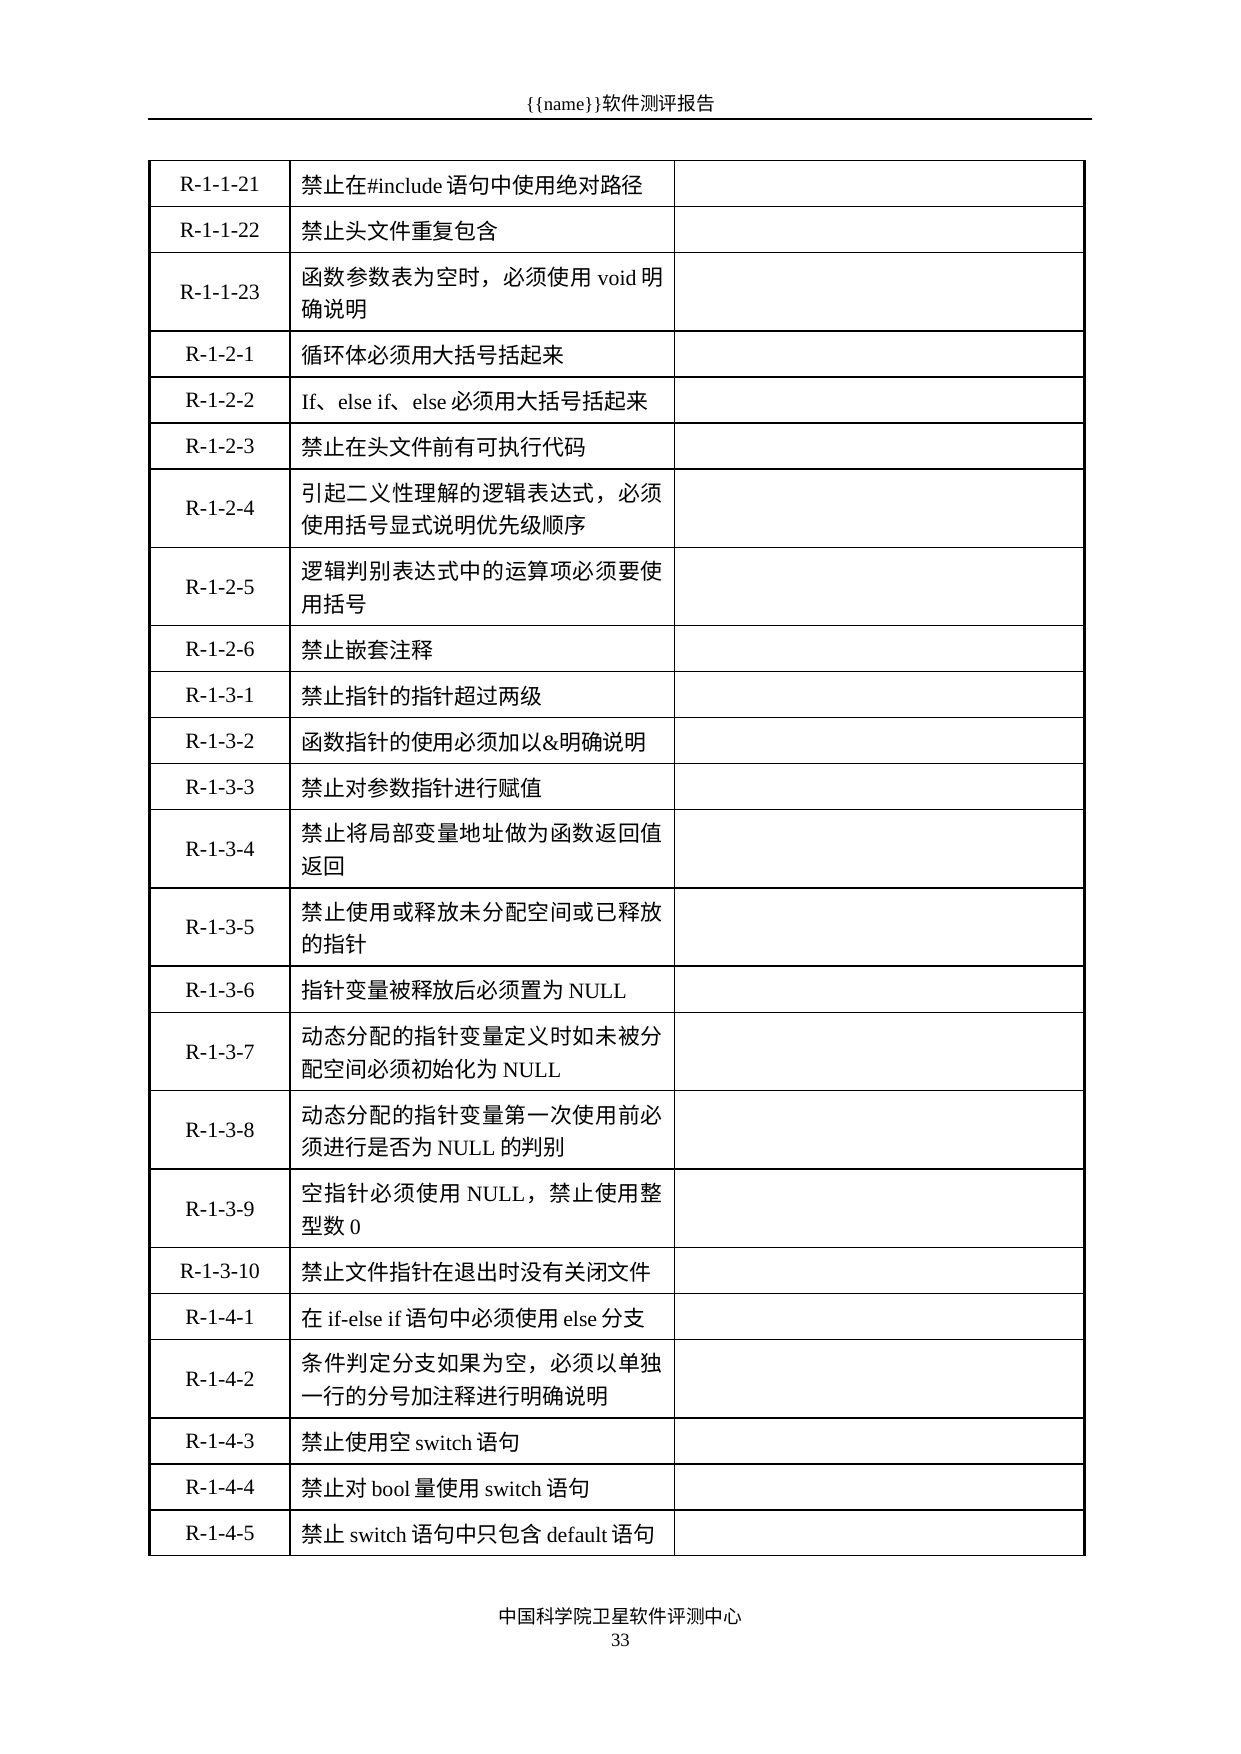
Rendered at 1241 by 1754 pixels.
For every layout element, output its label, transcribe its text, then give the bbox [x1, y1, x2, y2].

table_cell R-1-3-8 [151, 1091, 289, 1168]
table_cell [675, 253, 1083, 330]
table_cell R-1-3-6 [151, 967, 289, 1011]
table_cell [675, 548, 1083, 625]
table_cell 在if-else if语句中必须使用else分支 [291, 1294, 674, 1338]
table_cell R-1-2-2 [151, 378, 289, 422]
table_cell R-1-1-22 [151, 207, 289, 252]
table_cell R-1-3-2 [151, 718, 289, 763]
table_cell [675, 161, 1083, 206]
table_cell [675, 810, 1083, 887]
table_cell [675, 1013, 1083, 1090]
table_cell R-1-2-6 [151, 626, 289, 671]
table_cell [675, 1294, 1083, 1338]
table_cell R-1-2-4 [151, 470, 289, 546]
table_cell 指针变量被释放后必须置为NULL [291, 967, 674, 1011]
table_cell 动态分配的指针变量定义时如未被分配空间必须初始化为NULL [291, 1013, 674, 1090]
table_cell 禁止使用或释放未分配空间或已释放的指针 [291, 889, 674, 965]
table_cell R-1-2-1 [151, 332, 289, 376]
table_cell [675, 378, 1083, 422]
table_cell 禁止switch语句中只包含default语句 [291, 1511, 674, 1555]
table_cell R-1-4-4 [151, 1465, 289, 1509]
table_cell R-1-4-3 [151, 1419, 289, 1463]
table_cell R-1-2-5 [151, 548, 289, 625]
table_cell 循环体必须用大括号括起来 [291, 332, 674, 376]
table_cell R-1-3-7 [151, 1013, 289, 1090]
table_cell [675, 332, 1083, 376]
table_cell 禁止在#include语句中使用绝对路径 [291, 161, 674, 206]
table_cell R-1-1-23 [151, 253, 289, 330]
table_cell [675, 424, 1083, 468]
table_cell 函数参数表为空时，必须使用void明确说明 [291, 253, 674, 330]
table_cell R-1-3-1 [151, 672, 289, 717]
table_cell 禁止指针的指针超过两级 [291, 672, 674, 717]
table_cell [675, 1511, 1083, 1555]
table_cell [675, 1419, 1083, 1463]
table_cell 禁止嵌套注释 [291, 626, 674, 671]
table_cell [675, 1170, 1083, 1247]
table_cell [675, 889, 1083, 965]
table_cell [675, 1091, 1083, 1168]
table_cell 禁止使用空switch语句 [291, 1419, 674, 1463]
table_cell [675, 764, 1083, 808]
table_cell R-1-3-5 [151, 889, 289, 965]
table_cell 逻辑判别表达式中的运算项必须要使用括号 [291, 548, 674, 625]
table_cell R-1-4-5 [151, 1511, 289, 1555]
table_cell [675, 626, 1083, 671]
table_cell R-1-2-3 [151, 424, 289, 468]
table_cell [675, 1340, 1083, 1417]
table_cell 禁止对bool量使用switch语句 [291, 1465, 674, 1509]
table_cell 禁止头文件重复包含 [291, 207, 674, 252]
table_cell 函数指针的使用必须加以&明确说明 [291, 718, 674, 763]
table_cell R-1-4-1 [151, 1294, 289, 1338]
table_cell R-1-3-3 [151, 764, 289, 808]
table_cell [675, 967, 1083, 1011]
table_cell 条件判定分支如果为空，必须以单独一行的分号加注释进行明确说明 [291, 1340, 674, 1417]
table_cell [675, 672, 1083, 717]
table_cell 禁止对参数指针进行赋值 [291, 764, 674, 808]
table_cell 引起二义性理解的逻辑表达式，必须使用括号显式说明优先级顺序 [291, 470, 674, 546]
table_cell 空指针必须使用NULL，禁止使用整型数0 [291, 1170, 674, 1247]
table_cell R-1-1-21 [151, 161, 289, 206]
table_cell [675, 207, 1083, 252]
table_cell R-1-3-4 [151, 810, 289, 887]
table_cell [675, 1465, 1083, 1509]
table_cell [675, 718, 1083, 763]
table_cell 动态分配的指针变量第一次使用前必须进行是否为NULL的判别 [291, 1091, 674, 1168]
table_cell 禁止文件指针在退出时没有关闭文件 [291, 1248, 674, 1293]
table_cell [675, 470, 1083, 546]
table_cell R-1-4-2 [151, 1340, 289, 1417]
table_cell R-1-3-10 [151, 1248, 289, 1293]
table_cell 禁止将局部变量地址做为函数返回值返回 [291, 810, 674, 887]
table_cell If、else if、else必须用大括号括起来 [291, 378, 674, 422]
table_cell [675, 1248, 1083, 1293]
table_cell R-1-3-9 [151, 1170, 289, 1247]
table_cell 禁止在头文件前有可执行代码 [291, 424, 674, 468]
